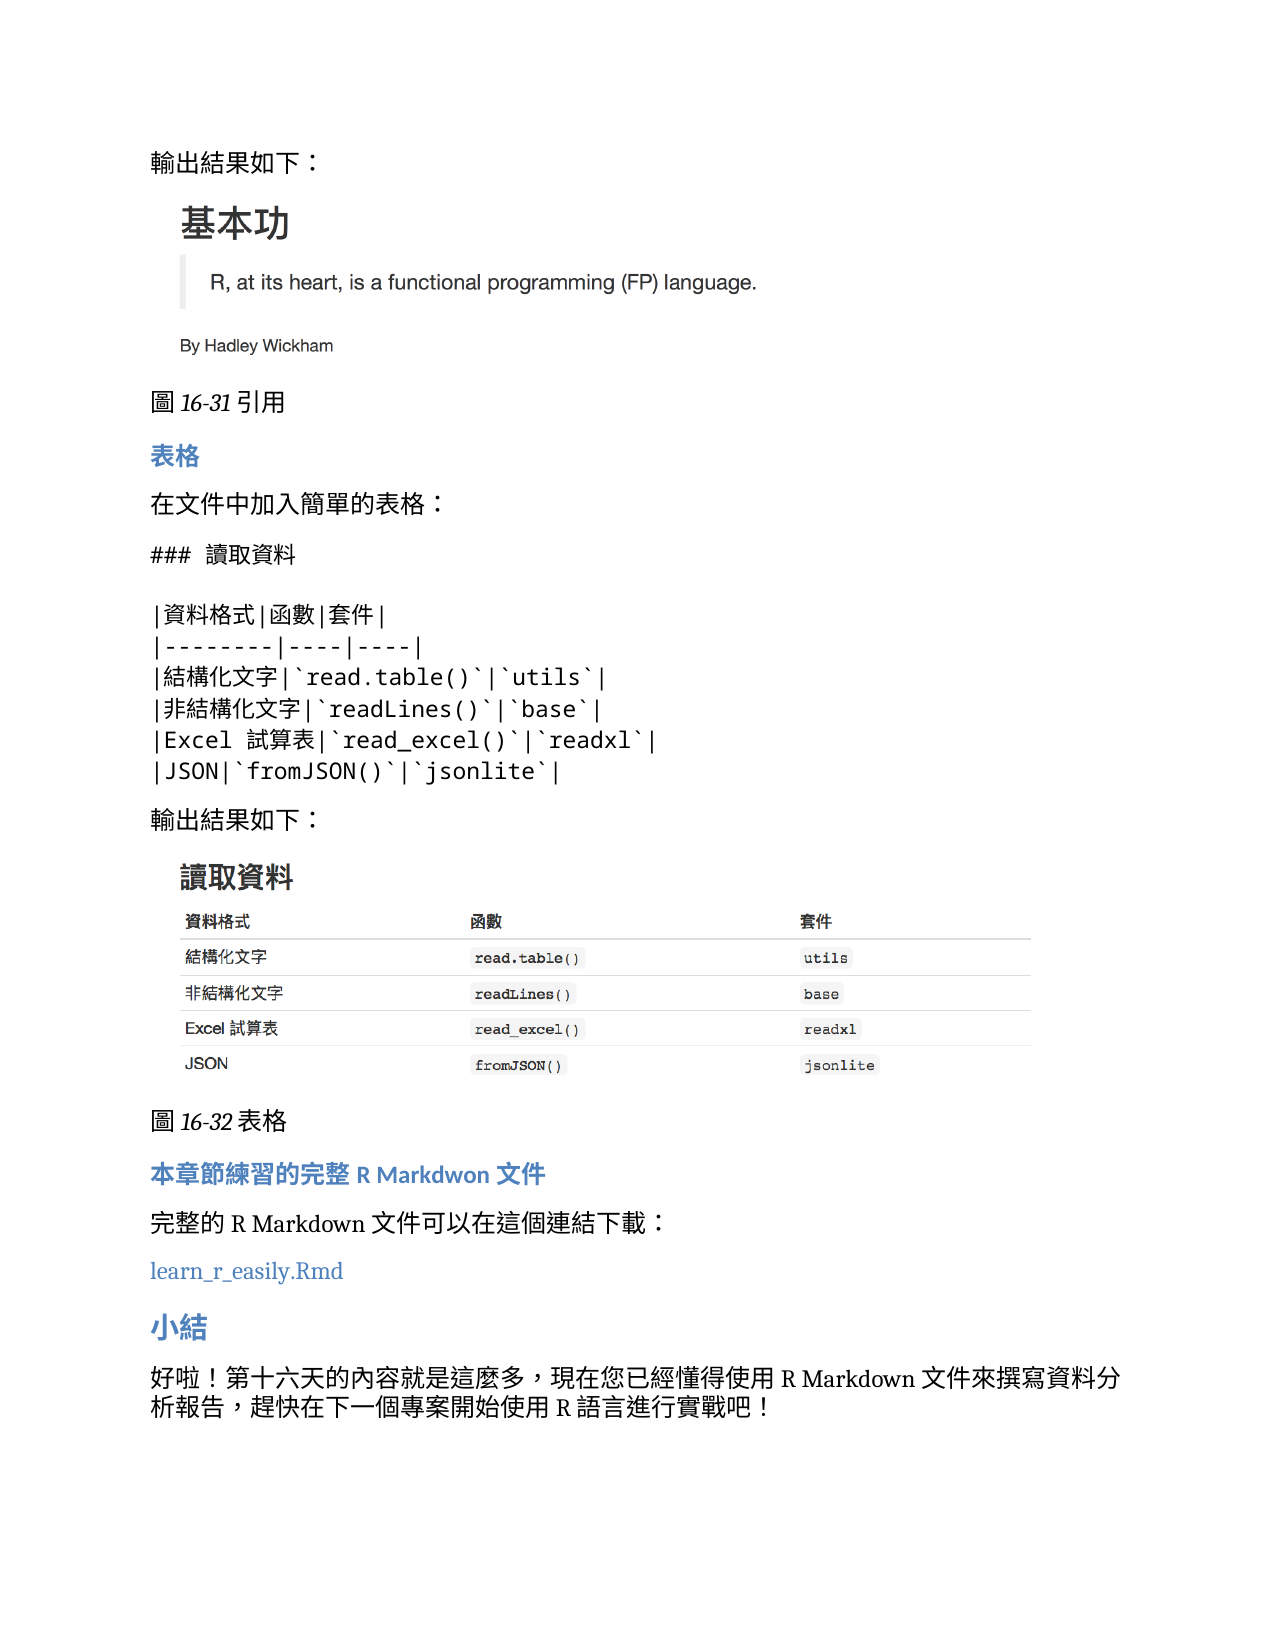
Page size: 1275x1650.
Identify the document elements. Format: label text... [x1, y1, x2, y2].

text 完整的 R Markdown 文件可以在這個連結下載： [150, 1210, 1125, 1238]
text 好啦！第十六天的內容就是這麼多，現在您已經懂得使用 R Markdown 文件來撰寫資料分析報告，趕快在下一個專案開始使用 R 語言進行實戰吧！ [150, 1365, 1125, 1423]
text learn_r_easily.Rmd [150, 1257, 1125, 1286]
text ### 讀取資料 |資料格式|函數|套件| |--------|----|----| |結構化文字|`read.table()`|`utils`| |非結構化文字|`readLines()`|`base`| |Excel 試算表|`read_excel()`|`readxl`| |JSON|`fromJSON()`|`jsonlite`| [150, 539, 1125, 786]
text 圖 16-32 表格 [150, 1107, 1125, 1136]
text 輸出結果如下： [150, 150, 1125, 179]
text 圖 16-31 引用 [150, 389, 1125, 418]
subtitle 本章節練習的完整 R Markdwon 文件 [150, 1157, 1125, 1191]
picture [168, 197, 1044, 368]
subtitle 小結 [150, 1307, 1125, 1347]
text 輸出結果如下： [150, 807, 1125, 836]
subtitle 表格 [150, 438, 1125, 472]
picture [168, 854, 1044, 1087]
text 在文件中加入簡單的表格： [150, 491, 1125, 520]
